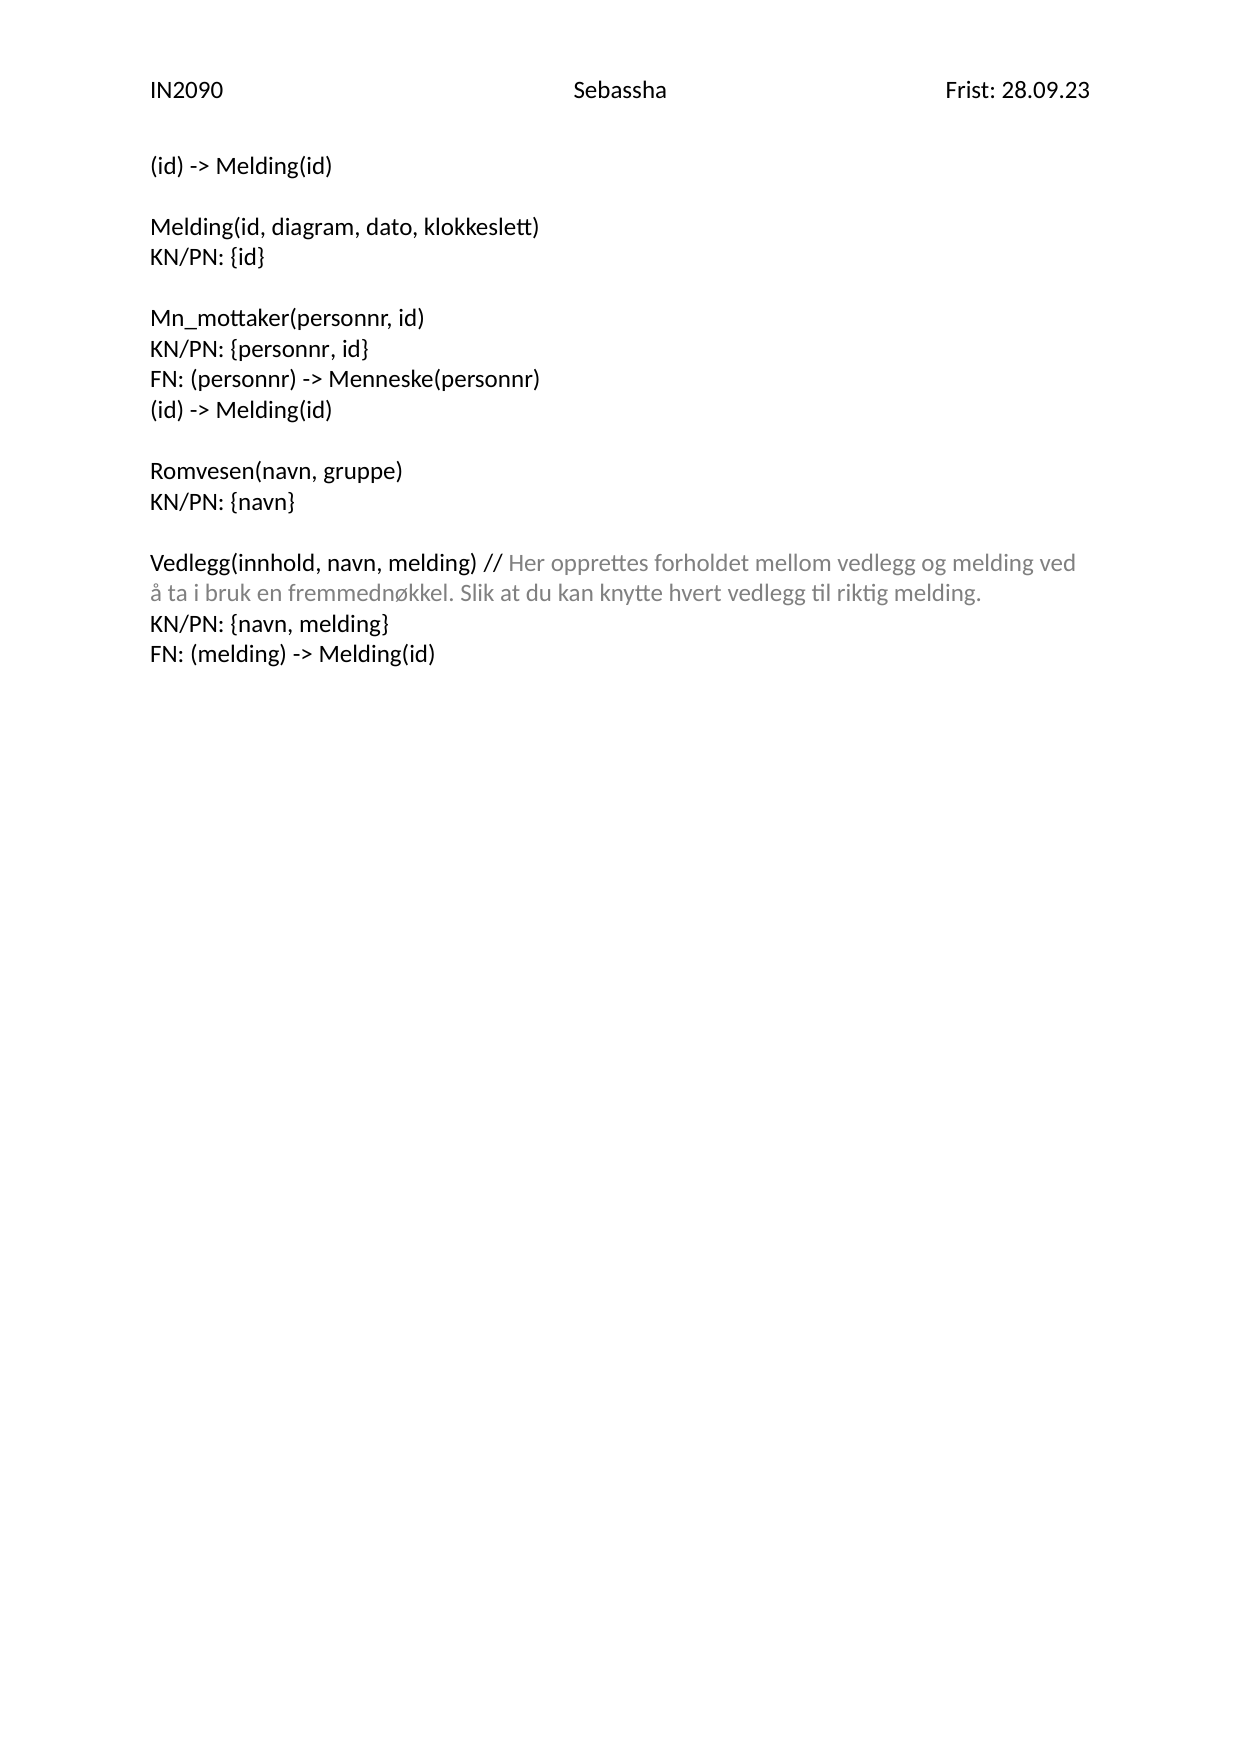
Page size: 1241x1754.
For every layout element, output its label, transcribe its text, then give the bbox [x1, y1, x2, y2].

text Romvesen(navn, gruppe) [150, 455, 1090, 486]
text Vedlegg(innhold, navn, melding) // Her opprettes forholdet mellom vedlegg og melding ved å ta i bruk en fremmednøkkel. Slik at du kan knytte hvert vedlegg til riktig melding. [150, 547, 1090, 608]
text (id) -> Melding(id) [150, 150, 1090, 181]
text FN: (personnr) -> Menneske(personnr) [150, 364, 1090, 394]
text KN/PN: {navn, melding} [150, 608, 1090, 638]
text FN: (melding) -> Melding(id) [150, 638, 1090, 669]
text KN/PN: {navn} [150, 486, 1090, 516]
text Melding(id, diagram, dato, klokkeslett) [150, 211, 1090, 242]
text KN/PN: {personnr, id} [150, 333, 1090, 364]
text KN/PN: {id} [150, 242, 1090, 272]
text Mn_mottaker(personnr, id) [150, 303, 1090, 333]
text (id) -> Melding(id) [150, 394, 1090, 425]
